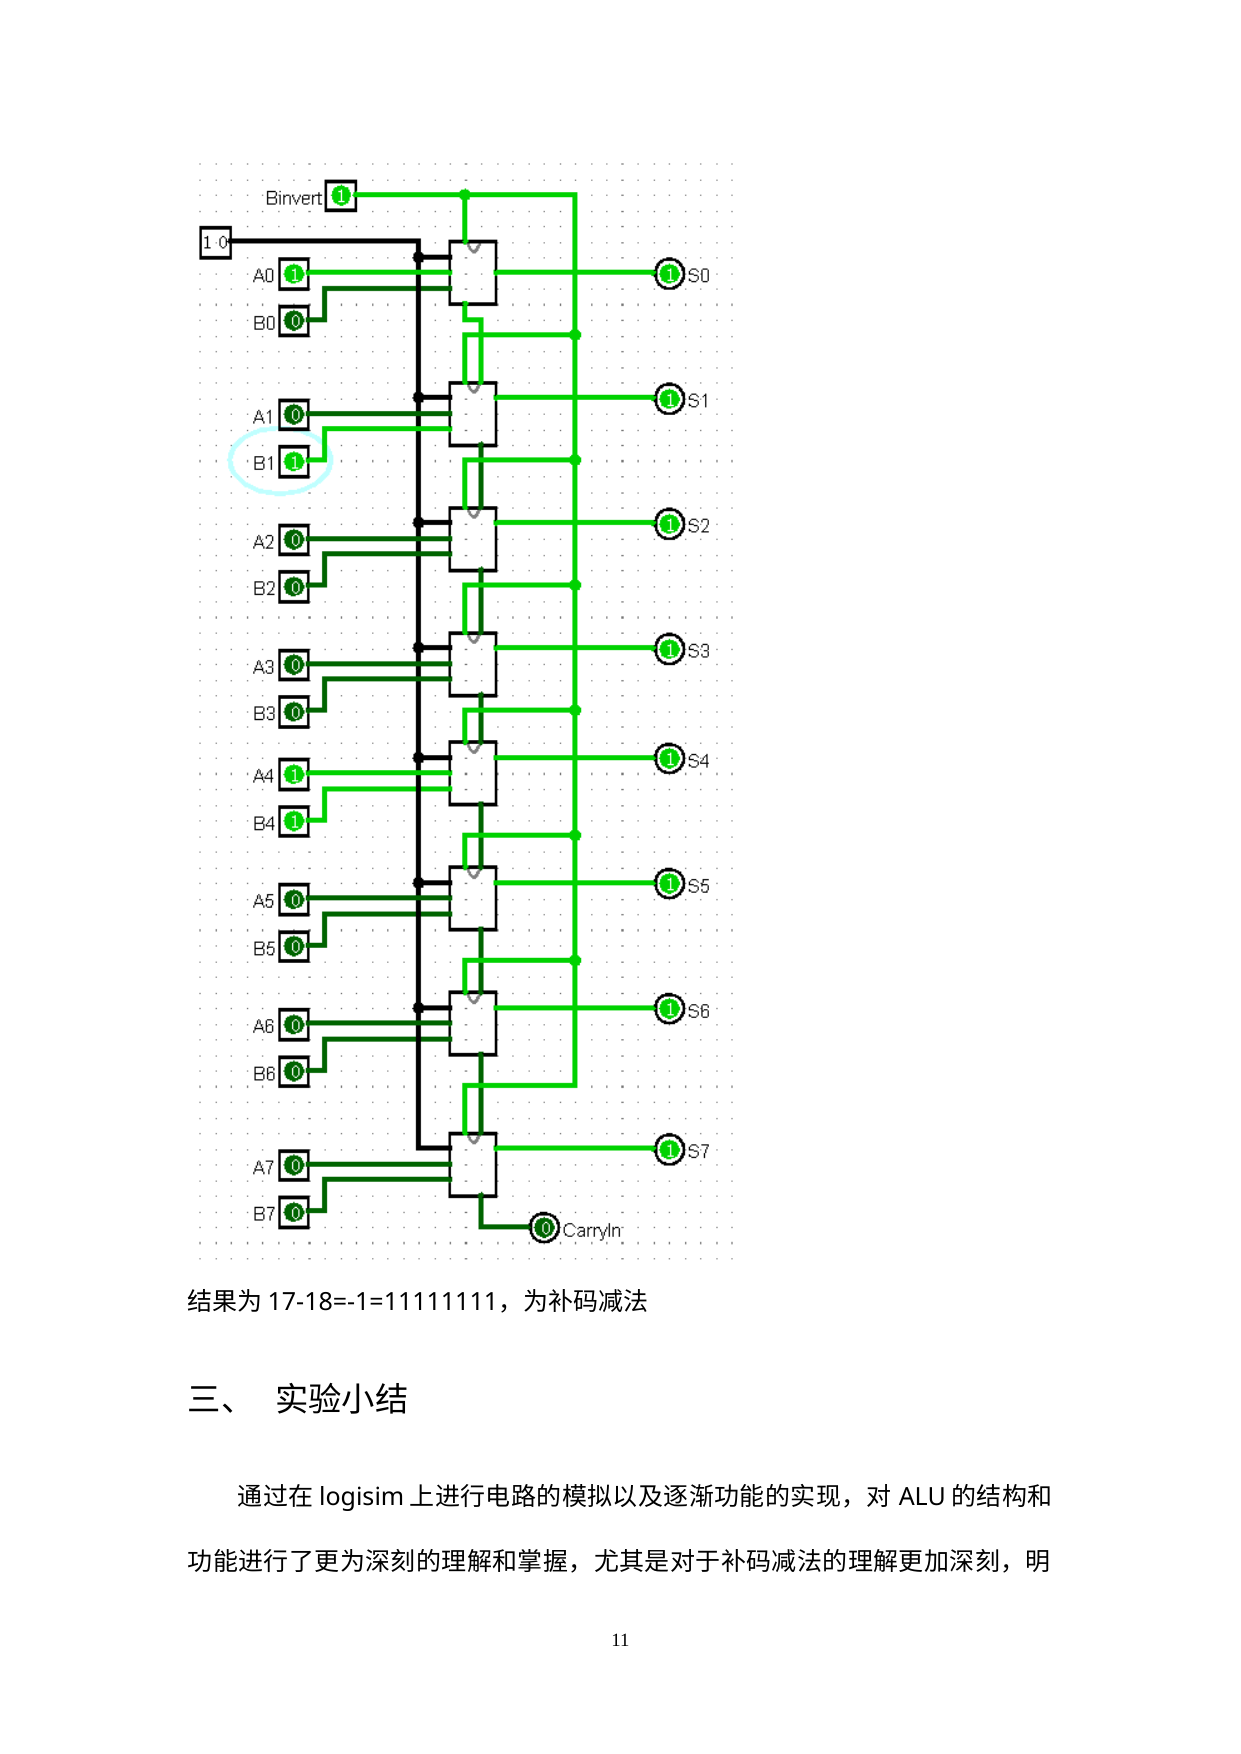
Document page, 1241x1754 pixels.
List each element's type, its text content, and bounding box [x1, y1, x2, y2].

list 结果为17-18=-1=11111111，为补码减法 [187, 1267, 1053, 1332]
picture [187, 162, 734, 1262]
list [187, 1462, 1053, 1592]
list 实验小结 [187, 1364, 1053, 1429]
